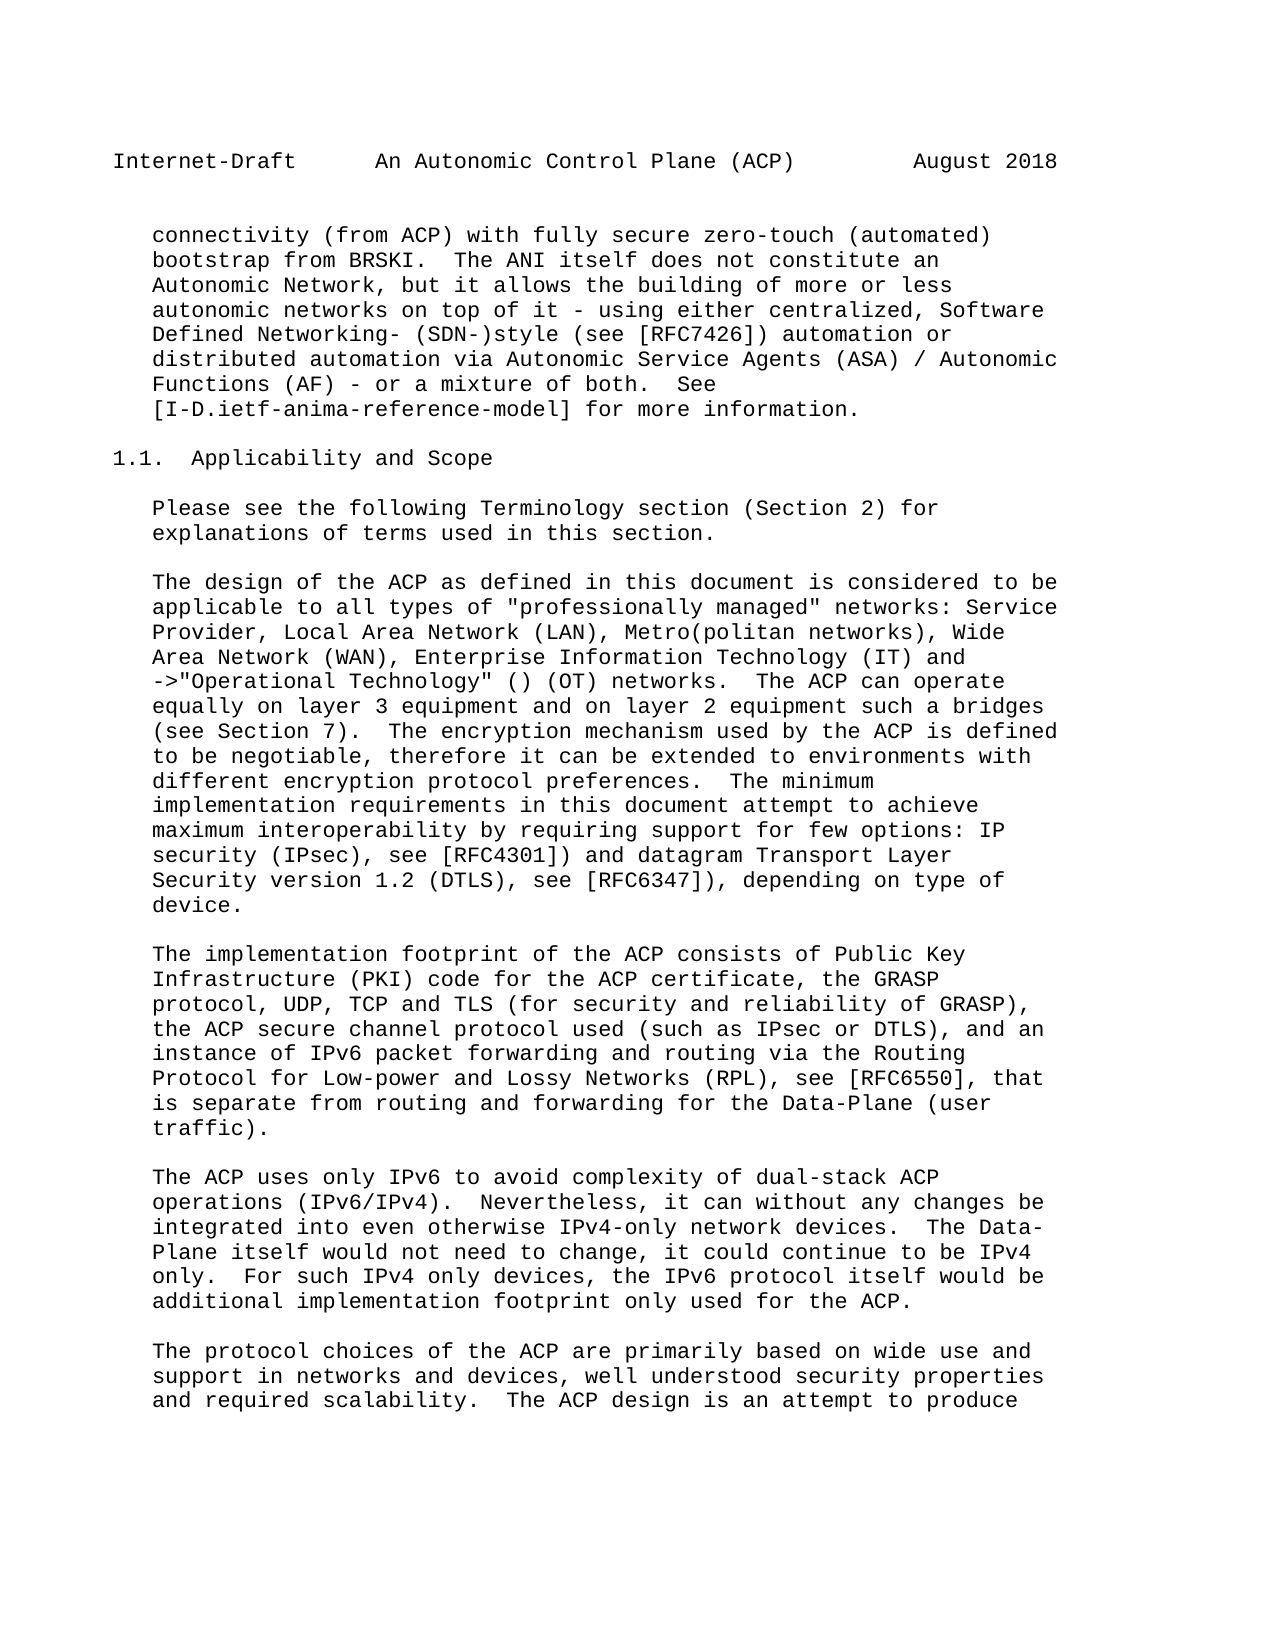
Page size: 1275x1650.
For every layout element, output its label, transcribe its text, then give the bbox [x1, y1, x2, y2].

text only. For such IPv4 only devices, the IPv6 protocol itself would be [112, 1266, 1163, 1290]
text Defined Networking- (SDN-)style (see [RFC7426]) automation or [112, 323, 1163, 348]
text Plane itself would not need to change, it could continue to be IPv4 [112, 1241, 1163, 1266]
text and required scalability. The ACP design is an attempt to produce [112, 1389, 1163, 1414]
text security (IPsec), see [RFC4301]) and datagram Transport Layer [112, 844, 1163, 869]
text is separate from routing and forwarding for the Data-Plane (user [112, 1092, 1163, 1117]
text autonomic networks on top of it - using either centralized, Software [112, 299, 1163, 323]
text (see Section 7). The encryption mechanism used by the ACP is defined [112, 720, 1163, 745]
text Area Network (WAN), Enterprise Information Technology (IT) and [112, 646, 1163, 671]
text integrated into even otherwise IPv4-only network devices. The Data- [112, 1216, 1163, 1241]
text ->"Operational Technology" () (OT) networks. The ACP can operate [112, 671, 1163, 695]
text applicable to all types of "professionally managed" networks: Service [112, 596, 1163, 621]
text different encryption protocol preferences. The minimum [112, 770, 1163, 794]
text The design of the ACP as defined in this document is considered to be [112, 571, 1163, 596]
text to be negotiable, therefore it can be extended to environments with [112, 745, 1163, 770]
text maximum interoperability by requiring support for few options: IP [112, 819, 1163, 844]
text implementation requirements in this document attempt to achieve [112, 794, 1163, 819]
text traffic). [112, 1117, 1163, 1142]
text equally on layer 3 equipment and on layer 2 equipment such a bridges [112, 695, 1163, 720]
text explanations of terms used in this section. [112, 522, 1163, 547]
text The implementation footprint of the ACP consists of Public Key [112, 943, 1163, 968]
text Provider, Local Area Network (LAN), Metro(politan networks), Wide [112, 621, 1163, 646]
text distributed automation via Autonomic Service Agents (ASA) / Autonomic [112, 348, 1163, 373]
text support in networks and devices, well understood security properties [112, 1365, 1163, 1389]
text The protocol choices of the ACP are primarily based on wide use and [112, 1340, 1163, 1365]
text instance of IPv6 packet forwarding and routing via the Routing [112, 1042, 1163, 1067]
text protocol, UDP, TCP and TLS (for security and reliability of GRASP), [112, 993, 1163, 1018]
text Infrastructure (PKI) code for the ACP certificate, the GRASP [112, 968, 1163, 993]
text operations (IPv6/IPv4). Nevertheless, it can without any changes be [112, 1191, 1163, 1216]
text Functions (AF) - or a mixture of both. See [112, 373, 1163, 398]
text device. [112, 894, 1163, 918]
text the ACP secure channel protocol used (such as IPsec or DTLS), and an [112, 1018, 1163, 1042]
text 1.1. Applicability and Scope [112, 447, 1163, 472]
text Security version 1.2 (DTLS), see [RFC6347]), depending on type of [112, 869, 1163, 894]
text Autonomic Network, but it allows the building of more or less [112, 274, 1163, 299]
text bootstrap from BRSKI. The ANI itself does not constitute an [112, 249, 1163, 274]
text [I-D.ietf-anima-reference-model] for more information. [112, 398, 1163, 423]
text additional implementation footprint only used for the ACP. [112, 1290, 1163, 1315]
text Please see the following Terminology section (Section 2) for [112, 497, 1163, 522]
text Internet-Draft An Autonomic Control Plane (ACP) August 2018 [112, 150, 1163, 175]
text The ACP uses only IPv6 to avoid complexity of dual-stack ACP [112, 1166, 1163, 1191]
text connectivity (from ACP) with fully secure zero-touch (automated) [112, 224, 1163, 249]
text Protocol for Low-power and Lossy Networks (RPL), see [RFC6550], that [112, 1067, 1163, 1092]
